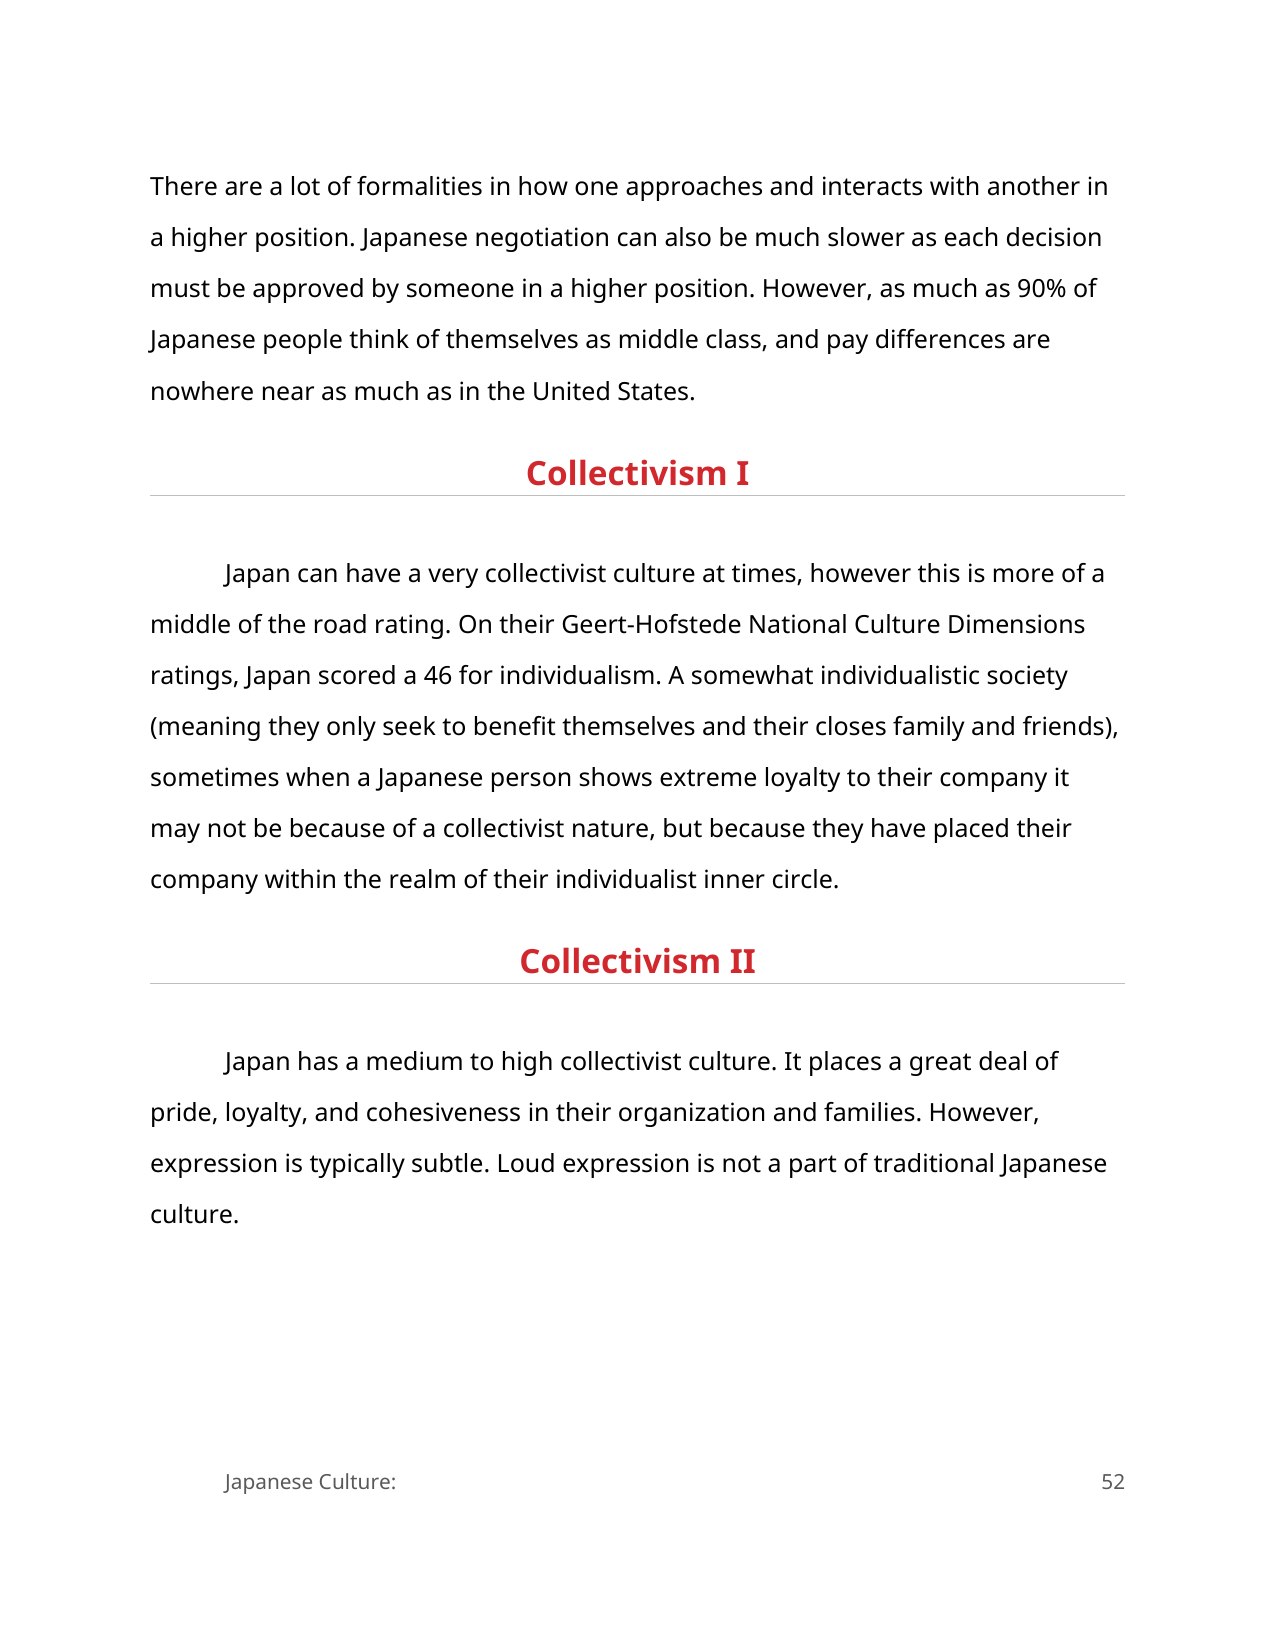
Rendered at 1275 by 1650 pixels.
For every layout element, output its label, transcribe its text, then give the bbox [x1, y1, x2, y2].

subtitle Collectivism I [150, 449, 1125, 495]
text Japan has a medium to high collectivist culture. It places a great deal of pride, loyalty, and cohesiveness in their organization and families. However, expression is typically subtle. Loud expression is not a part of traditional Japanese culture. [150, 1044, 1125, 1231]
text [150, 169, 1125, 407]
subtitle Collectivism II [150, 938, 1125, 983]
text Japan can have a very collectivist culture at times, however this is more of a middle of the road rating. On their Geert-Hofstede National Culture Dimensions ratings, Japan scored a 46 for individualism. A somewhat individualistic society (meaning they only seek to benefit themselves and their closes family and friends), sometimes when a Japanese person shows extreme loyalty to their company it may not be because of a collectivist nature, but because they have placed their company within the realm of their individualist inner circle. [150, 555, 1125, 896]
